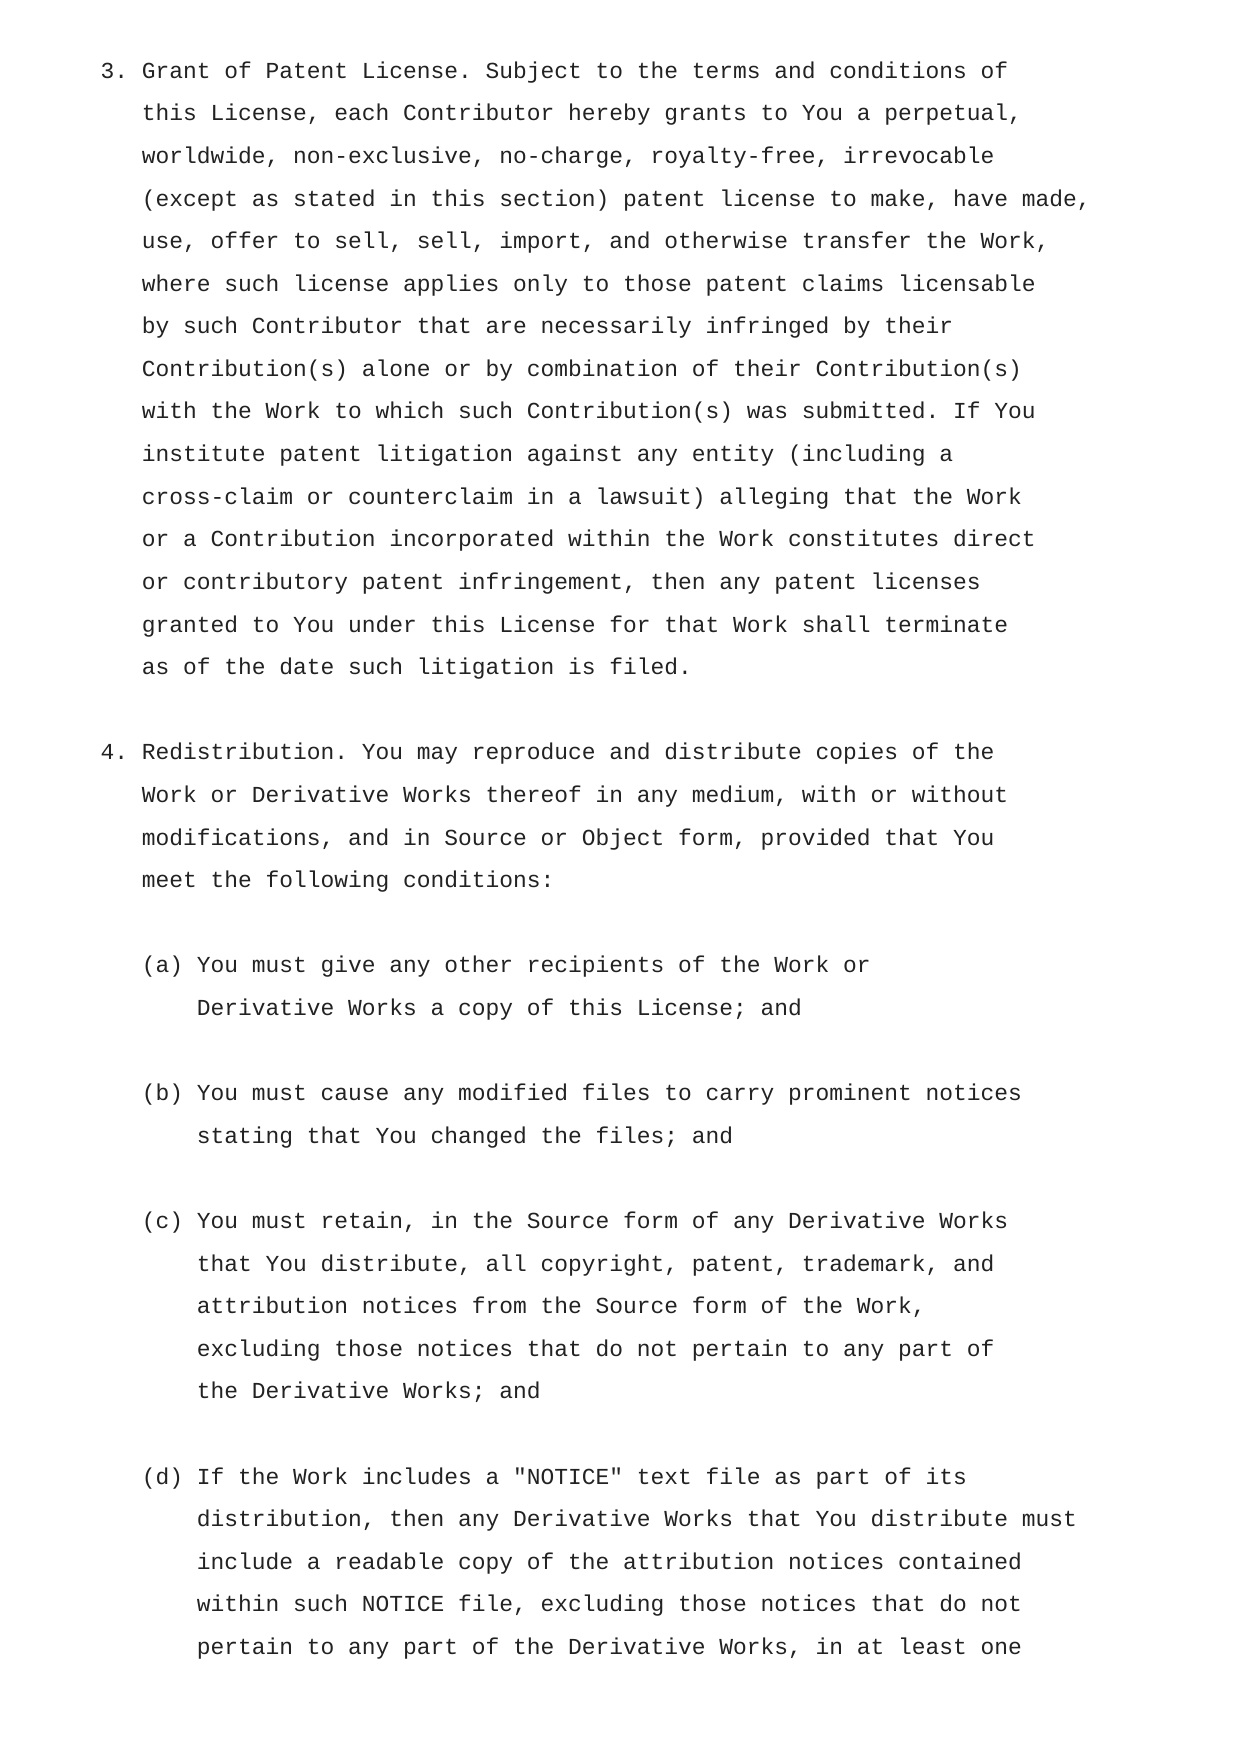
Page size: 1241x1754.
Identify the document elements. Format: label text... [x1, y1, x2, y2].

text this License, each Contributor hereby grants to You a perpetual, [59, 102, 1181, 128]
text meet the following conditions: [59, 868, 1181, 894]
text by such Contributor that are necessarily infringed by their [59, 315, 1181, 341]
text the Derivative Works; and [59, 1380, 1181, 1406]
text where such license applies only to those patent claims licensable [59, 272, 1181, 298]
text attribution notices from the Source form of the Work, [59, 1294, 1181, 1321]
text excluding those notices that do not pertain to any part of [59, 1337, 1181, 1363]
text that You distribute, all copyright, patent, trademark, and [59, 1252, 1181, 1278]
text granted to You under this License for that Work shall terminate [59, 613, 1181, 639]
text (except as stated in this section) patent license to make, have made, [59, 187, 1181, 213]
text within such NOTICE file, excluding those notices that do not [59, 1593, 1181, 1619]
text use, offer to sell, sell, import, and otherwise transfer the Work, [59, 229, 1181, 255]
text or contributory patent infringement, then any patent licenses [59, 570, 1181, 596]
text cross-claim or counterclaim in a lawsuit) alleging that the Work [59, 485, 1181, 511]
text with the Work to which such Contribution(s) was submitted. If You [59, 400, 1181, 426]
text or a Contribution incorporated within the Work constitutes direct [59, 528, 1181, 554]
text Contribution(s) alone or by combination of their Contribution(s) [59, 357, 1181, 383]
text as of the date such litigation is filed. [59, 656, 1181, 681]
text include a readable copy of the attribution notices contained [59, 1550, 1181, 1576]
text (c) You must retain, in the Source form of any Derivative Works [59, 1209, 1181, 1235]
text Work or Derivative Works thereof in any medium, with or without [59, 783, 1181, 809]
text institute patent litigation against any entity (including a [59, 442, 1181, 468]
text distribution, then any Derivative Works that You distribute must [59, 1508, 1181, 1533]
text (b) You must cause any modified files to carry prominent notices [59, 1082, 1181, 1107]
text 3. Grant of Patent License. Subject to the terms and conditions of [59, 59, 1181, 85]
text worldwide, non-exclusive, no-charge, royalty-free, irrevocable [59, 144, 1181, 170]
text 4. Redistribution. You may reproduce and distribute copies of the [59, 741, 1181, 767]
text Derivative Works a copy of this License; and [59, 996, 1181, 1022]
text pertain to any part of the Derivative Works, in at least one [59, 1635, 1181, 1661]
text (d) If the Work includes a "NOTICE" text file as part of its [59, 1465, 1181, 1491]
text modifications, and in Source or Object form, provided that You [59, 826, 1181, 852]
text (a) You must give any other recipients of the Work or [59, 954, 1181, 980]
text stating that You changed the files; and [59, 1124, 1181, 1150]
